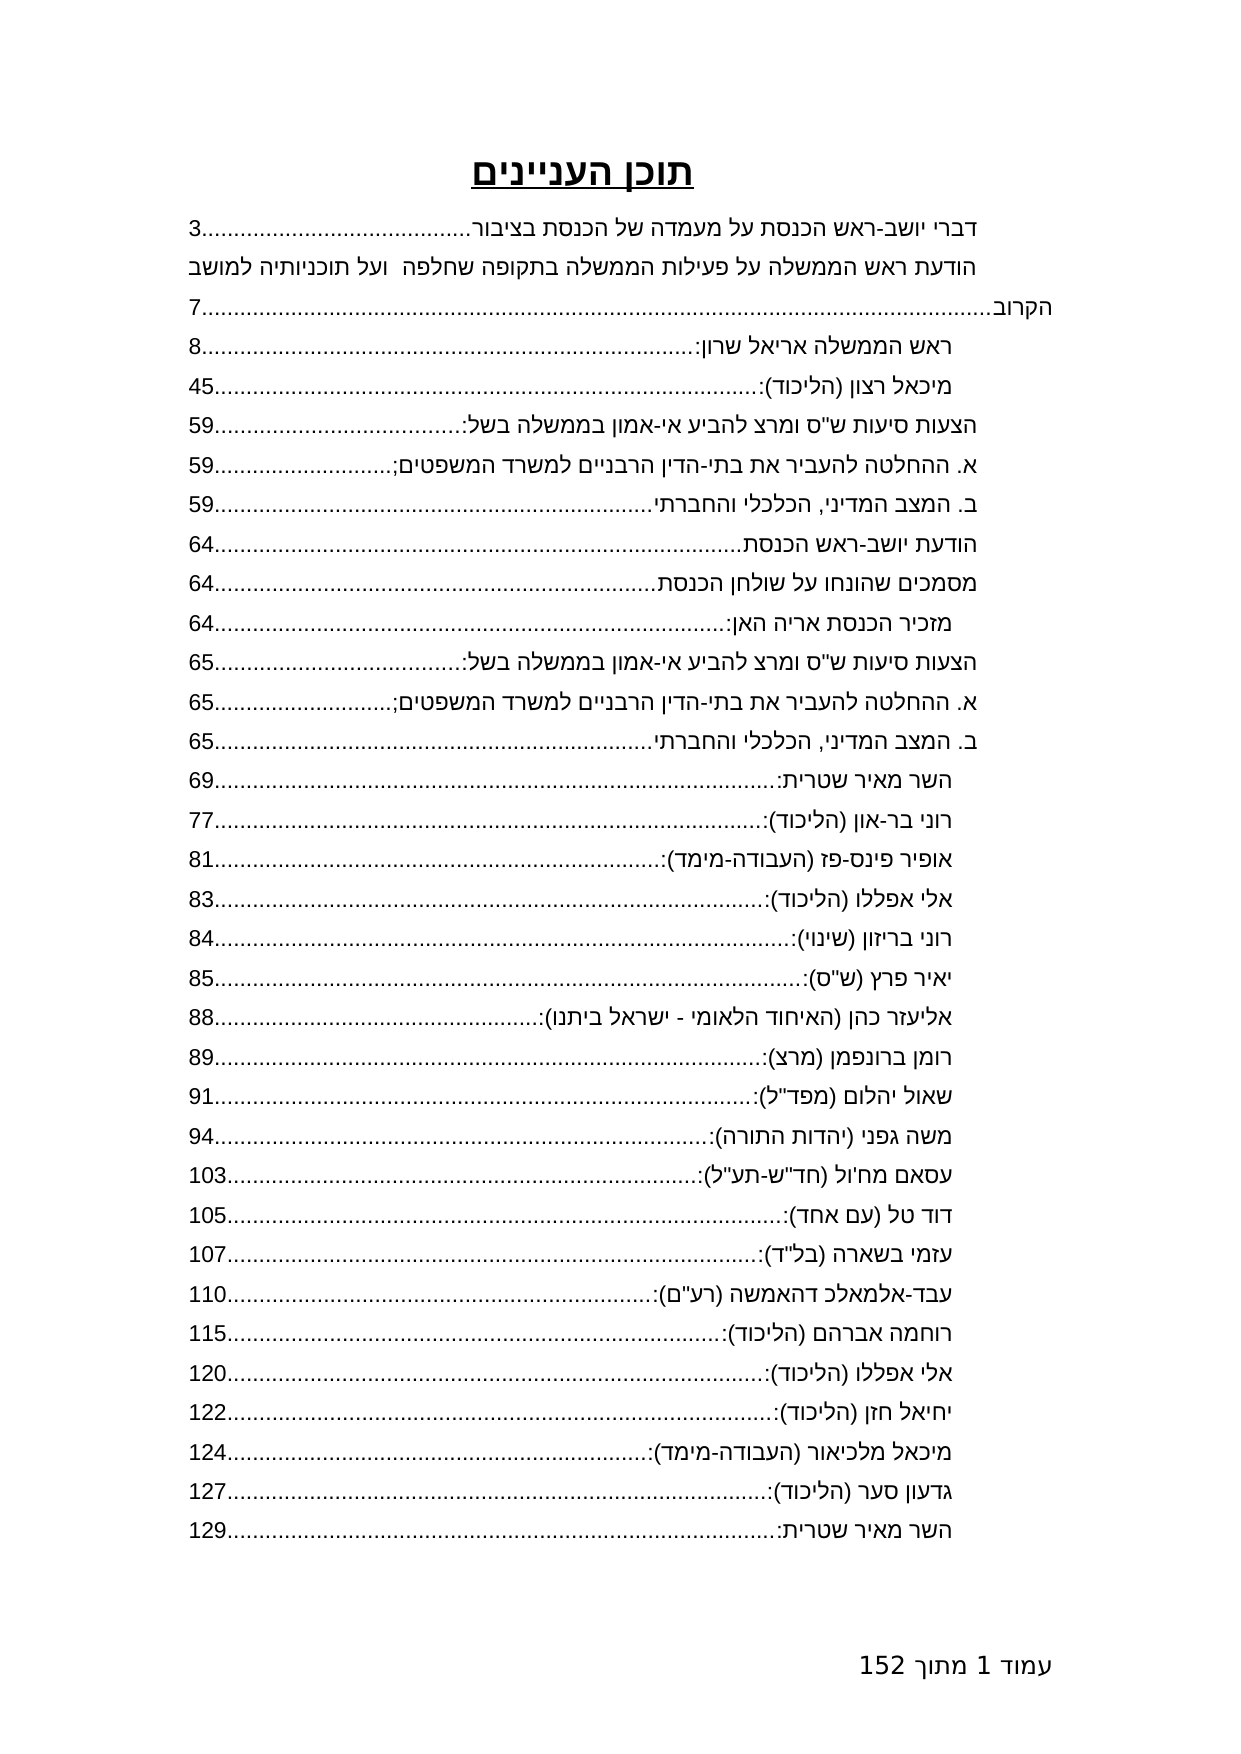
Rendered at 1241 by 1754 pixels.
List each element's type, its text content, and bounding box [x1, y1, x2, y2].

text רומן ברונפמן (מרצ): 89 [187, 1044, 1028, 1070]
text מסמכים שהונחו על שולחן הכנסת 64 [187, 570, 1053, 596]
text מיכאל רצון (הליכוד): 45 [187, 373, 1028, 399]
text אלי אפללו (הליכוד): 83 [187, 886, 1028, 912]
text דוד טל (עם אחד): 105 [187, 1202, 1028, 1228]
text עבד-אלמאלכ דהאמשה (רע"ם): 110 [187, 1281, 1028, 1307]
text יאיר פרץ (ש"ס): 85 [187, 965, 1028, 991]
text שאול יהלום (מפד"ל): 91 [187, 1083, 1028, 1109]
text מיכאל מלכיאור (העבודה-מימד): 124 [187, 1438, 1028, 1465]
text א. ההחלטה להעביר את בתי-הדין הרבניים למשרד המשפטים; 59 [187, 452, 1053, 478]
text מזכיר הכנסת אריה האן: 64 [187, 609, 1028, 636]
text יחיאל חזן (הליכוד): 122 [187, 1399, 1028, 1425]
text אופיר פינס-פז (העבודה-מימד): 81 [187, 846, 1028, 873]
text עזמי בשארה (בל"ד): 107 [187, 1241, 1028, 1267]
text הודעת ראש הממשלה על פעילות הממשלה בתקופה שחלפה ועל תוכניותיה למושב הקרוב 7 [187, 254, 1053, 320]
text גדעון סער (הליכוד): 127 [187, 1478, 1028, 1504]
text משה גפני (יהדות התורה): 94 [187, 1123, 1028, 1149]
text א. ההחלטה להעביר את בתי-הדין הרבניים למשרד המשפטים; 65 [187, 688, 1053, 715]
text רוני בר-און (הליכוד): 77 [187, 807, 1028, 833]
text רוני בריזון (שינוי): 84 [187, 925, 1028, 952]
text השר מאיר שטרית: 69 [187, 767, 1028, 794]
text ב. המצב המדיני, הכלכלי והחברתי 65 [187, 728, 1053, 754]
text אלי אפללו (הליכוד): 120 [187, 1359, 1028, 1386]
text רוחמה אברהם (הליכוד): 115 [187, 1320, 1028, 1346]
text השר מאיר שטרית: 129 [187, 1517, 1028, 1544]
text ראש הממשלה אריאל שרון: 8 [187, 333, 1028, 359]
text אליעזר כהן (האיחוד הלאומי - ישראל ביתנו): 88 [187, 1004, 1028, 1031]
text הצעות סיעות ש"ס ומרצ להביע אי-אמון בממשלה בשל: 65 [187, 649, 1053, 675]
text הצעות סיעות ש"ס ומרצ להביע אי-אמון בממשלה בשל: 59 [187, 412, 1053, 438]
text ב. המצב המדיני, הכלכלי והחברתי 59 [187, 491, 1053, 517]
text תוכן העניינים [187, 150, 1053, 193]
text עסאם מח'ול (חד"ש-תע"ל): 103 [187, 1162, 1028, 1188]
text הודעת יושב-ראש הכנסת 64 [187, 531, 1053, 557]
text דברי יושב-ראש הכנסת על מעמדה של הכנסת בציבור 3 [187, 215, 1053, 241]
